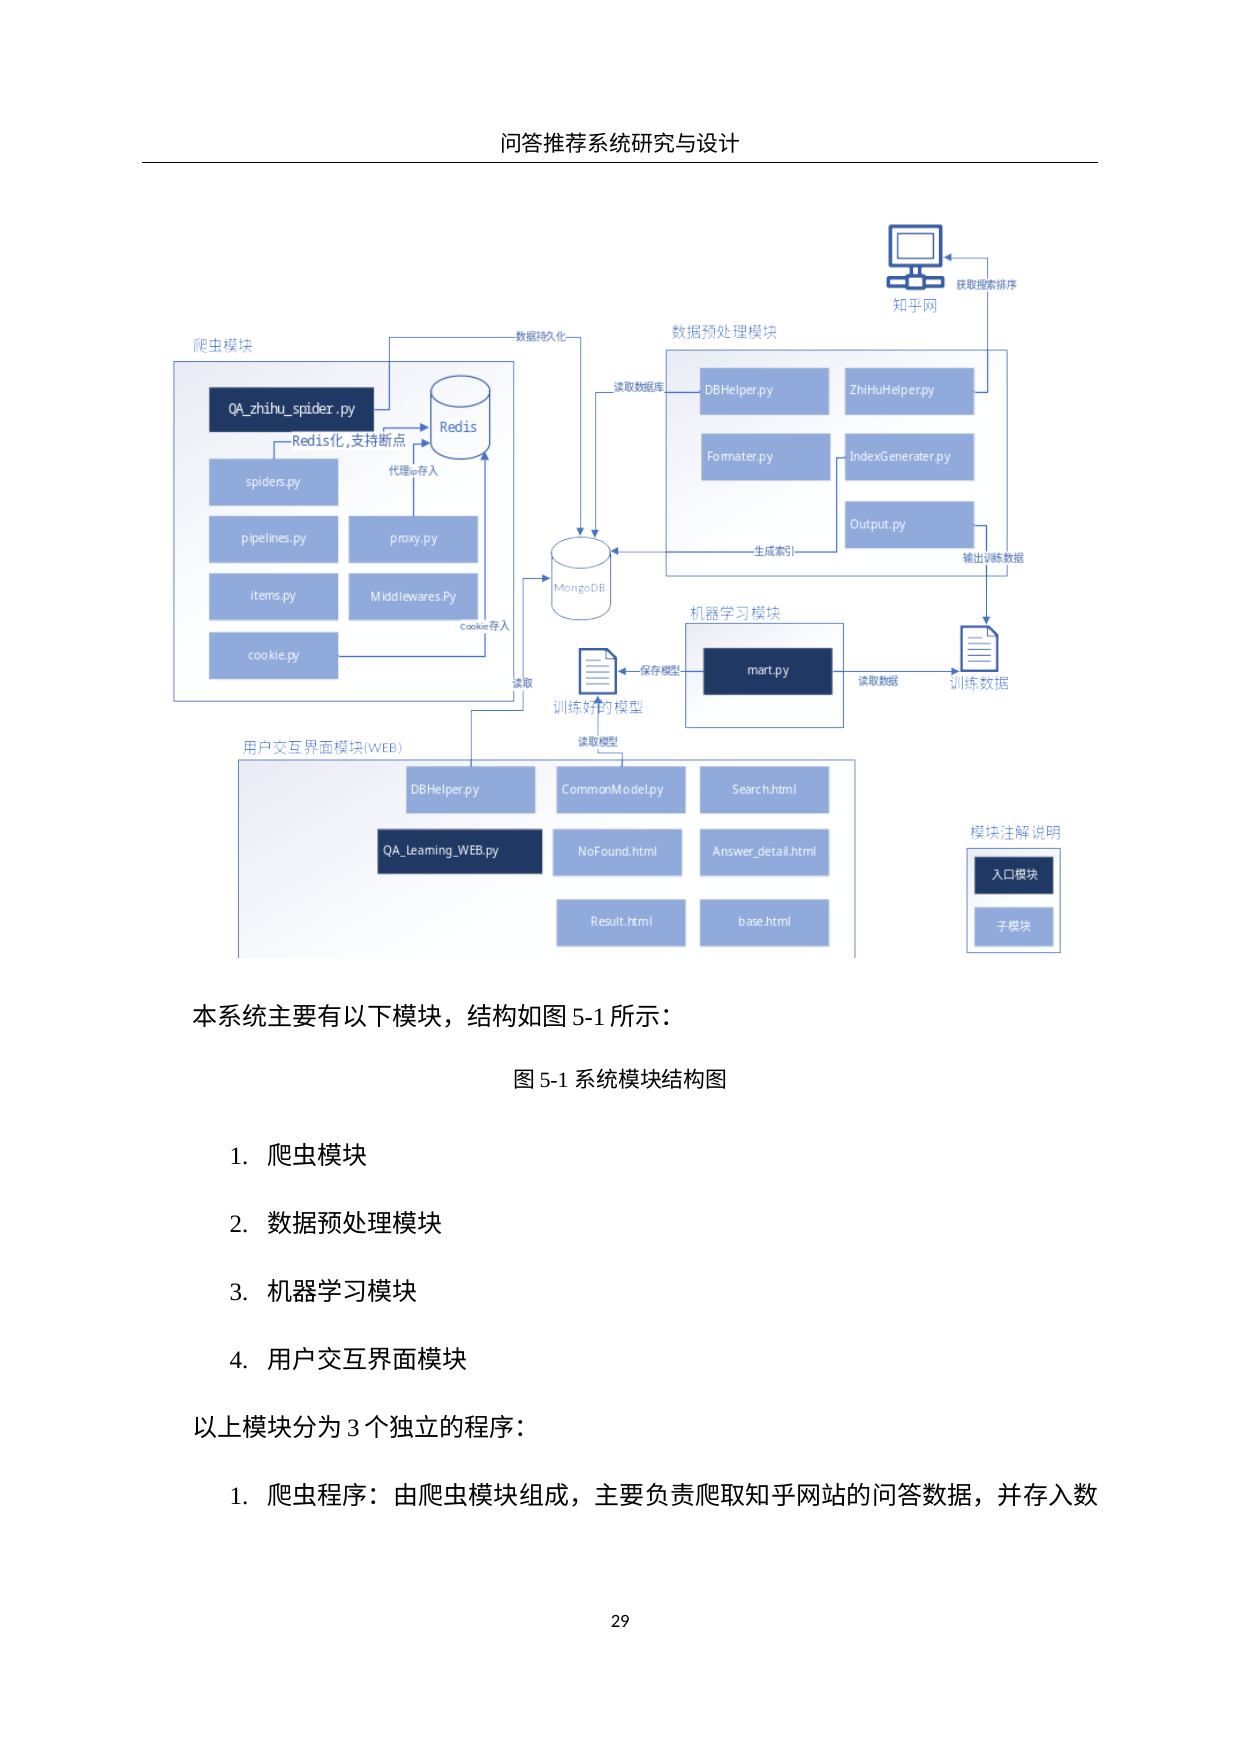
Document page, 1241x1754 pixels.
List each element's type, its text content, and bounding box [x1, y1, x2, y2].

text 以上模块分为3个独立的程序： [142, 1392, 1098, 1459]
text 图5-1 系统模块结构图 [142, 1061, 1098, 1095]
list 用户交互界面模块 [229, 1324, 1098, 1392]
list 机器学习模块 [229, 1256, 1098, 1324]
list 爬虫模块 [229, 1120, 1098, 1188]
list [229, 1459, 1098, 1527]
list 数据预处理模块 [229, 1188, 1098, 1256]
text 本系统主要有以下模块，结构如图5-1所示： [142, 166, 1098, 1048]
